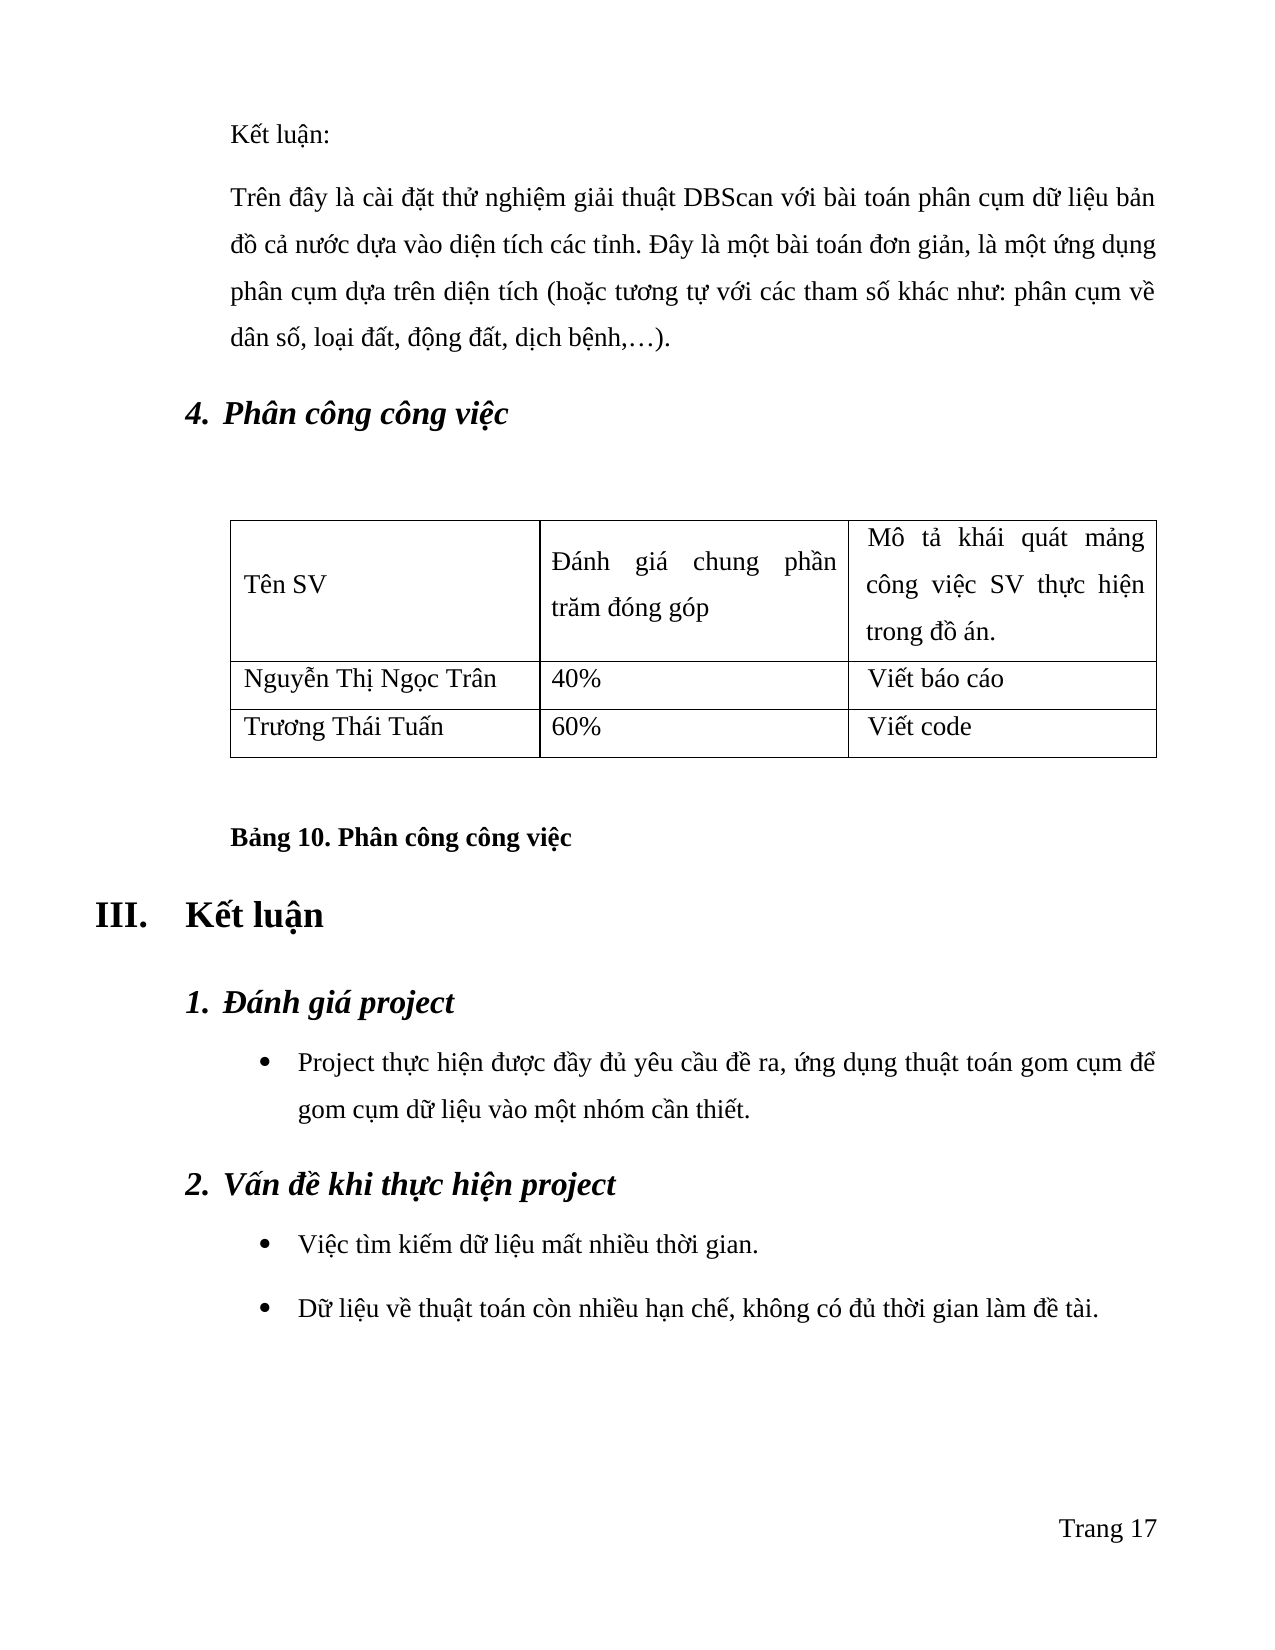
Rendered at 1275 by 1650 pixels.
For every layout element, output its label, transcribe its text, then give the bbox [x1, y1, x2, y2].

text Trên đây là cài đặt thử nghiệm giải thuật DBScan với bài toán phân cụm dữ liệu bản đồ cả nước dựa vào diện tích các tỉnh. Đây là một bài toán đơn giản, là một ứng dụng phân cụm dựa trên diện tích (hoặc tương tự với các tham số khác như: phân cụm về dân số, loại đất, động đất, dịch bệnh,…). [230, 181, 1157, 353]
subtitle Vấn đề khi thực hiện project [185, 1164, 1157, 1203]
list Dữ liệu về thuật toán còn nhiều hạn chế, không có đủ thời gian làm đề tài. [260, 1292, 1157, 1323]
table_cell 40% [541, 662, 848, 709]
table_cell Nguyễn Thị Ngọc Trân [231, 662, 539, 709]
table_cell 60% [541, 710, 848, 757]
table_header Đánh giá chung phần trăm đóng góp [541, 521, 848, 661]
table_cell Trương Thái Tuấn [231, 710, 539, 757]
table_cell Viết code [849, 710, 1156, 757]
table_header Mô tả khái quát mảng công việc SV thực hiện trong đồ án. [849, 521, 1156, 661]
subtitle Đánh giá project [185, 982, 1157, 1021]
subtitle Phân công công việc [185, 393, 1157, 431]
subtitle Kết luận [148, 893, 1157, 936]
list Việc tìm kiếm dữ liệu mất nhiều thời gian. [260, 1228, 1157, 1259]
text Kết luận: [230, 118, 1157, 149]
text Bảng 10. Phân công công việc [230, 821, 1157, 852]
table_header Tên SV [231, 521, 539, 661]
list Project thực hiện được đầy đủ yêu cầu đề ra, ứng dụng thuật toán gom cụm để gom cụm dữ liệu vào một nhóm cần thiết. [260, 1046, 1157, 1124]
table_cell Viết báo cáo [849, 662, 1156, 709]
